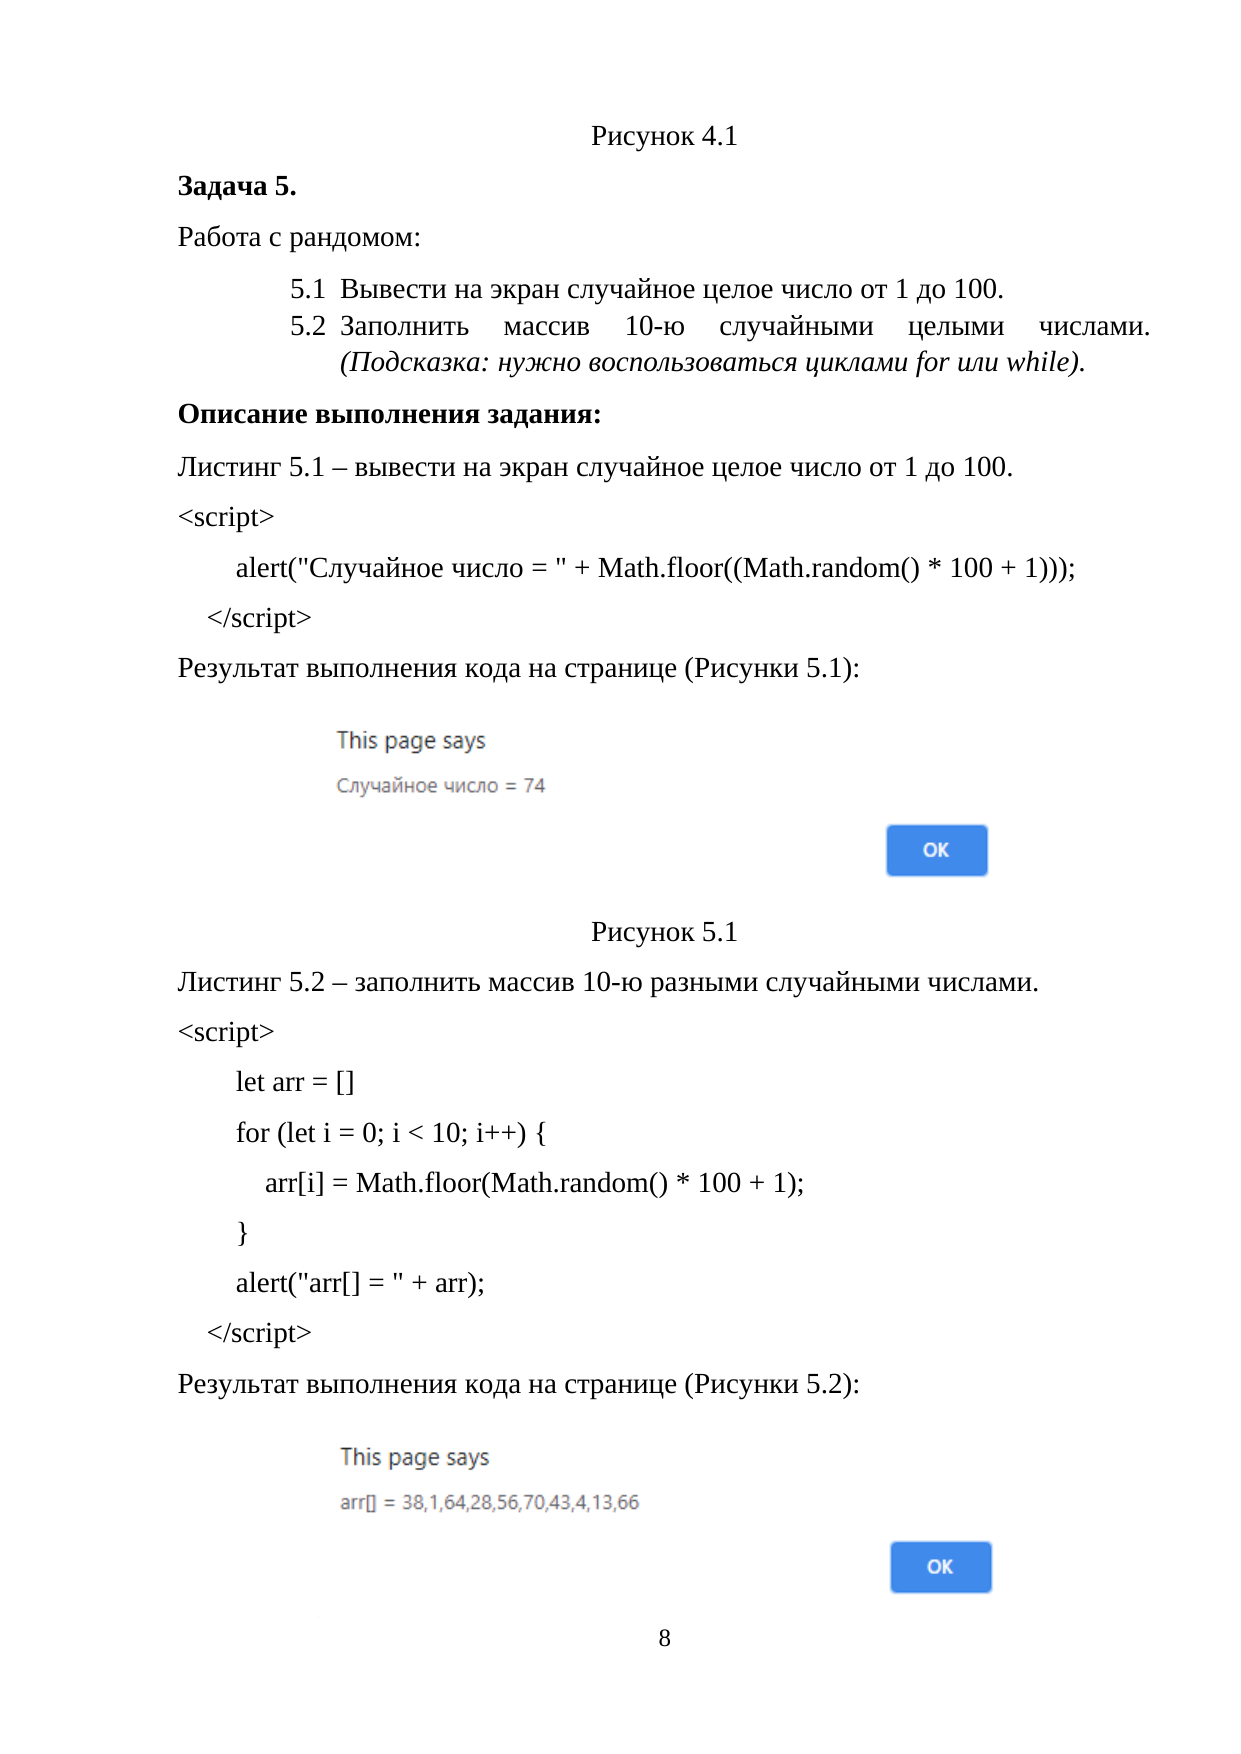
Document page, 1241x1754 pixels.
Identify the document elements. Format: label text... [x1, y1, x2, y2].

text Результат выполнения кода на странице (Рисунки 5.1): [177, 650, 1152, 684]
text </script> [177, 1316, 1152, 1349]
text let arr = [] [177, 1064, 1152, 1098]
picture [317, 1416, 1012, 1618]
text for (let i = 0; i < 10; i++) { [177, 1115, 1152, 1148]
list Заполнить массив 10-ю случайными целыми числами. (Подсказка: нужно воспользоваться циклами for или while). [290, 308, 1152, 377]
text Рисунок 5.1 [177, 914, 1152, 947]
text Рисунок 4.1 [177, 118, 1152, 152]
text alert("Случайное число = " + Math.floor((Math.random() * 100 + 1))); [177, 550, 1152, 583]
text arr[i] = Math.floor(Math.random() * 100 + 1); [177, 1165, 1152, 1198]
text <script> [177, 499, 1152, 533]
list Вывести на экран случайное целое число от 1 до 100. [290, 271, 1152, 305]
text Листинг 5.1 – вывести на экран случайное целое число от 1 до 100. [177, 449, 1152, 483]
text <script> [177, 1014, 1152, 1048]
text Описание выполнения задания: [177, 397, 1152, 430]
text Задача 5. [177, 168, 1152, 202]
text Работа с рандомом: [177, 219, 1152, 252]
text } [177, 1215, 1152, 1249]
picture [318, 700, 1011, 898]
text </script> [177, 600, 1152, 633]
text Листинг 5.2 – заполнить массив 10-ю разными случайными числами. [177, 964, 1152, 998]
text alert("arr[] = " + arr); [177, 1265, 1152, 1299]
text Результат выполнения кода на странице (Рисунки 5.2): [177, 1366, 1152, 1399]
